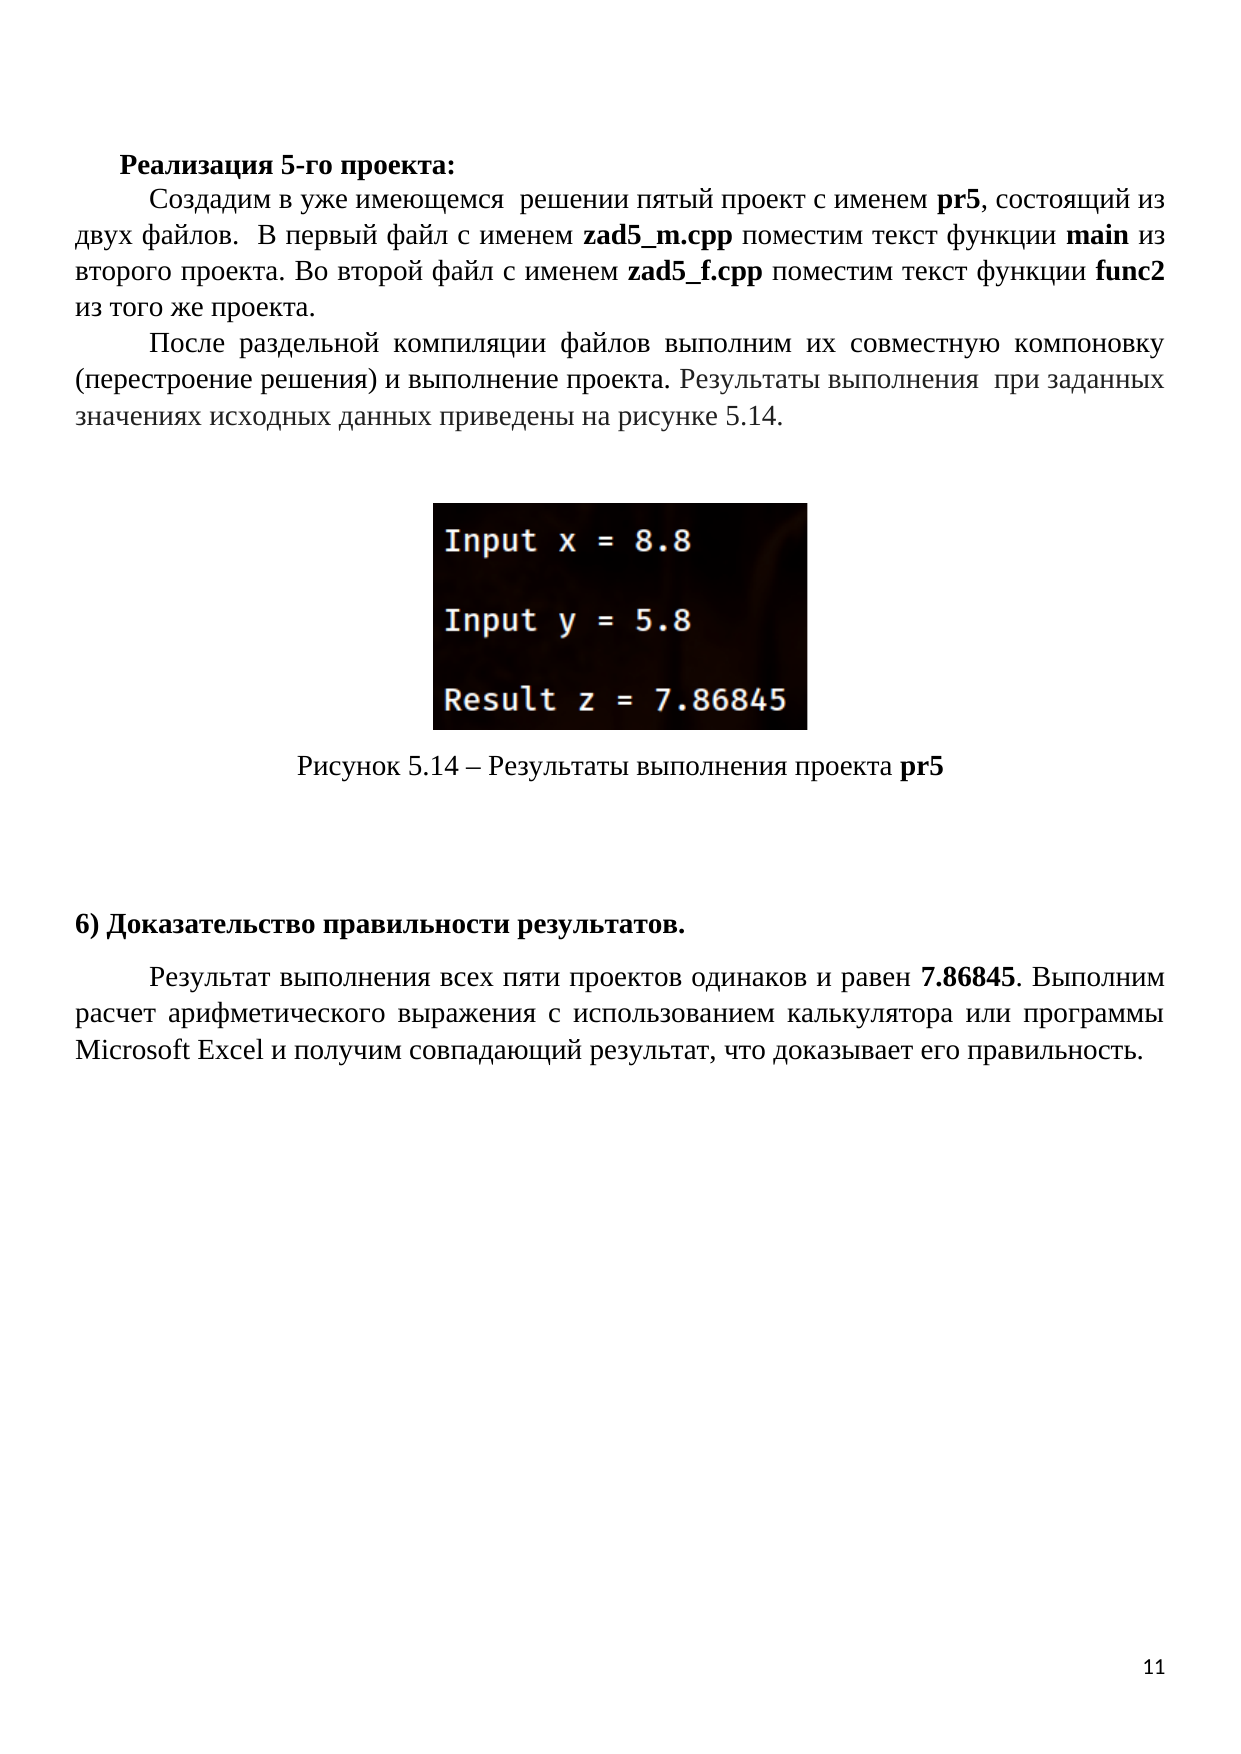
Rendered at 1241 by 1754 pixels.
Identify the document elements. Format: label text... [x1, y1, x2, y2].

list Создадим в уже имеющемся решении пятый проект с именем pr5, состоящий из двух файлов. В первый файл с именем zad5_m.срр поместим текст функции main из второго проекта. Во второй файл с именем zad5_f.срр поместим текст функции func2 из того же проекта. [75, 181, 1165, 323]
text Рисунок 5.14 – Результаты выполнения проекта pr5 [75, 748, 1165, 782]
picture [433, 503, 808, 730]
text 6) Доказательство правильности результатов. [75, 907, 1165, 940]
text Результат выполнения всех пяти проектов одинаков и равен 7.86845. Выполним расчет арифметического выражения с использованием калькулятора или программы Microsoft Excel и получим совпадающий результат, что доказывает его правильность. [75, 959, 1165, 1065]
list После раздельной компиляции файлов выполним их совместную компоновку (перестроение решения) и выполнение проекта. Результаты выполнения при заданных значениях исходных данных приведены на рисунке 5.14. [75, 325, 1165, 431]
list Реализация 5-го проекта: [119, 147, 1165, 181]
